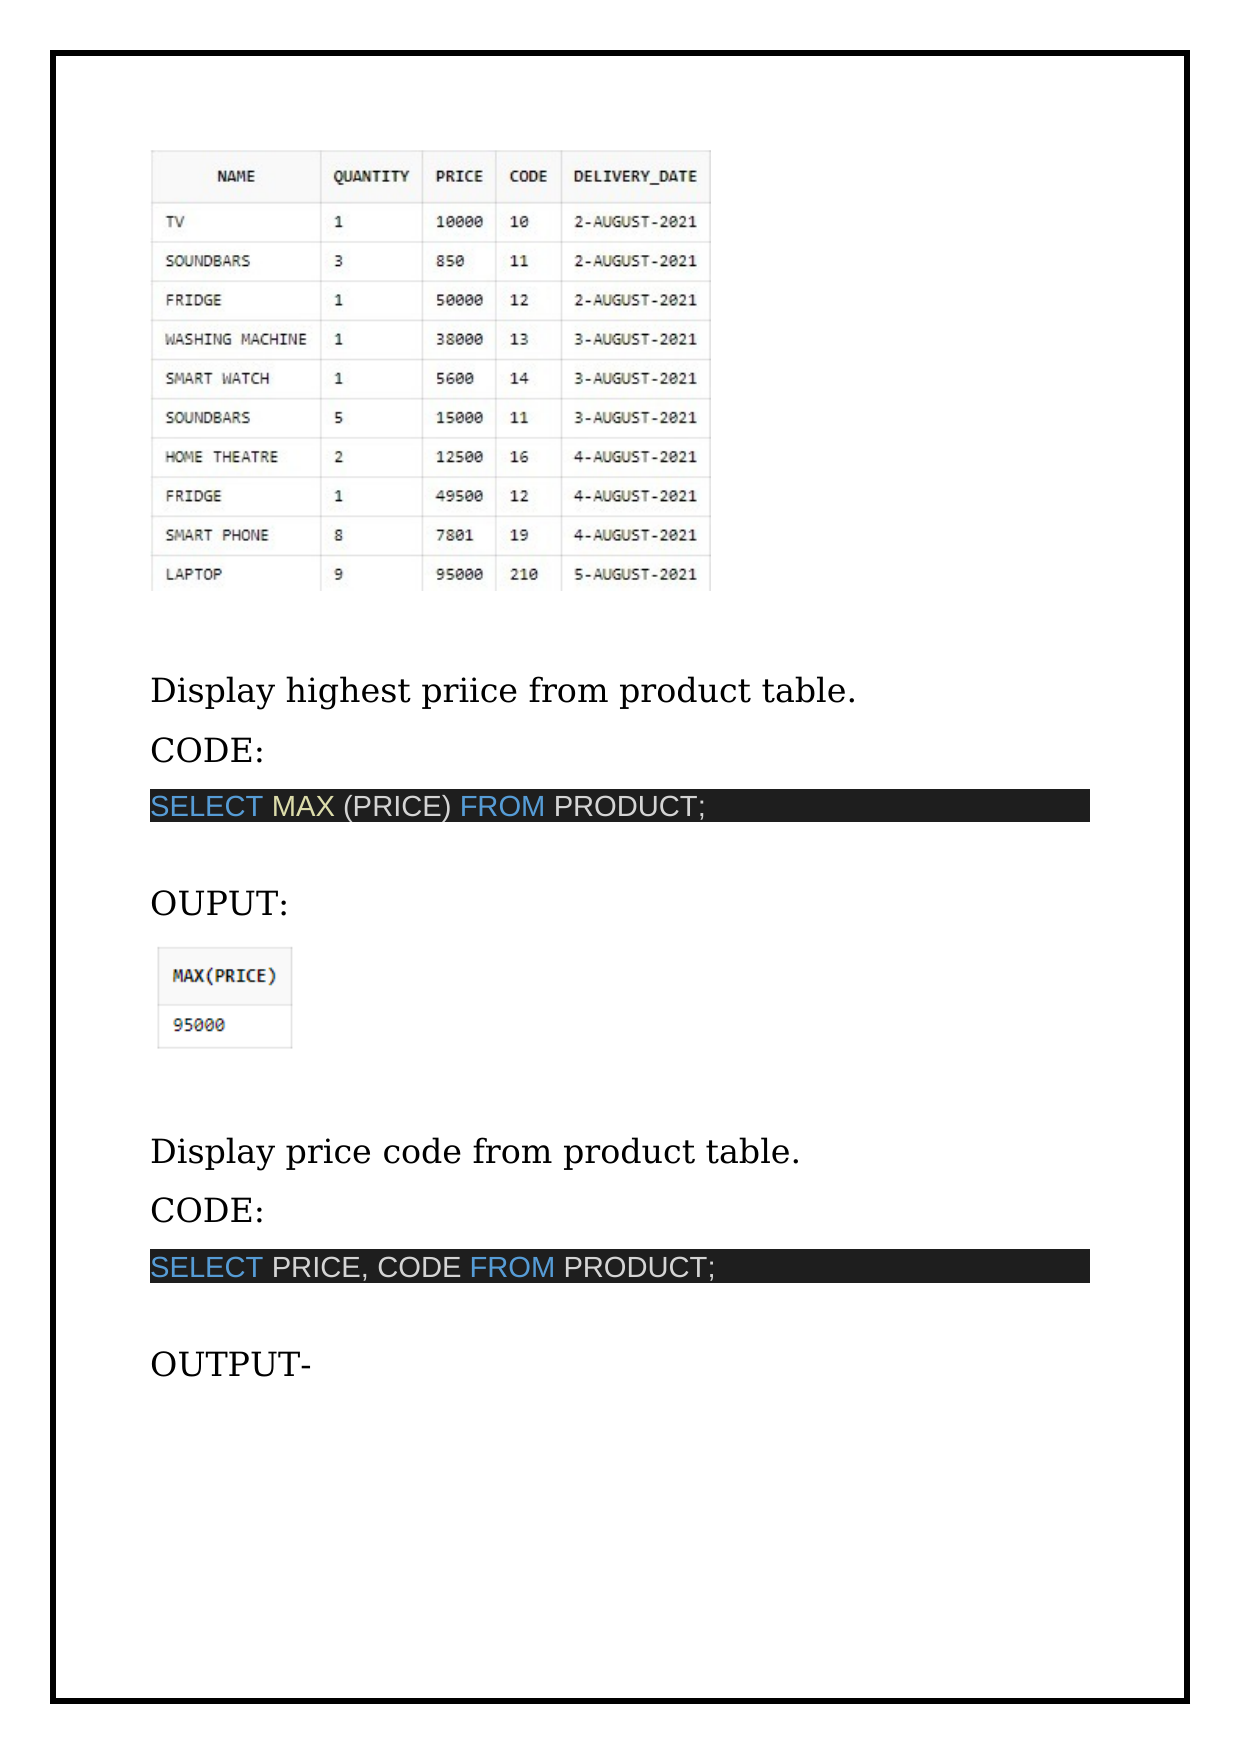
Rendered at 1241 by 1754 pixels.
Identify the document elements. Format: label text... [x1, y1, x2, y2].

text Display highest priice from product table. [150, 669, 1090, 709]
picture [150, 942, 302, 1052]
text CODE: [150, 729, 1090, 769]
text OUTPUT- [150, 1343, 1090, 1383]
text SELECT MAX (PRICE) FROM PRODUCT; [150, 789, 1090, 822]
text OUPUT: [150, 882, 1090, 922]
picture [150, 150, 711, 591]
text SELECT PRICE, CODE FROM PRODUCT; [150, 1249, 1090, 1283]
text Display price code from product table. [150, 1130, 1090, 1170]
text CODE: [150, 1190, 1090, 1230]
